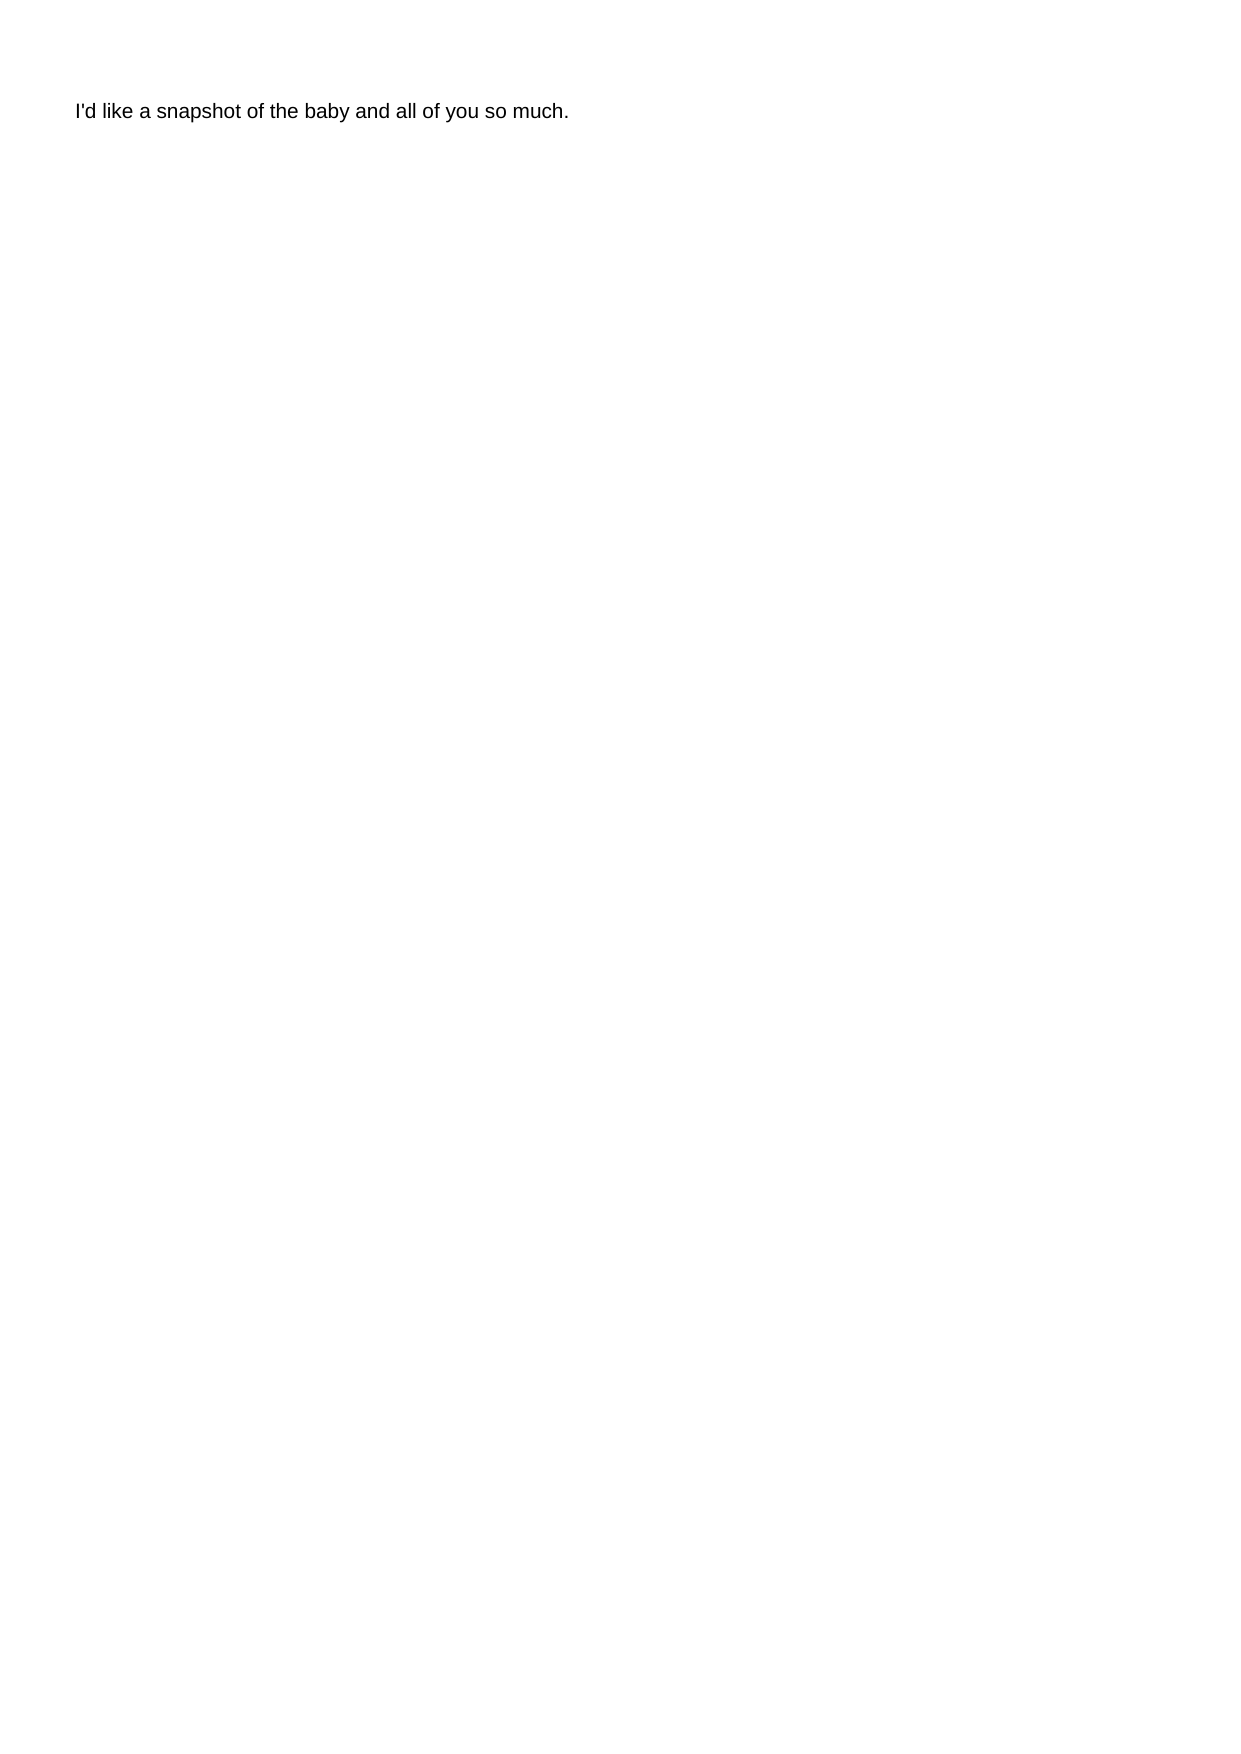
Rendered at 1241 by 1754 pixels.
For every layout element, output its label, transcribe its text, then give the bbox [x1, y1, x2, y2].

text I'd like a snapshot of the baby and all of you so much. [75, 99, 1165, 123]
